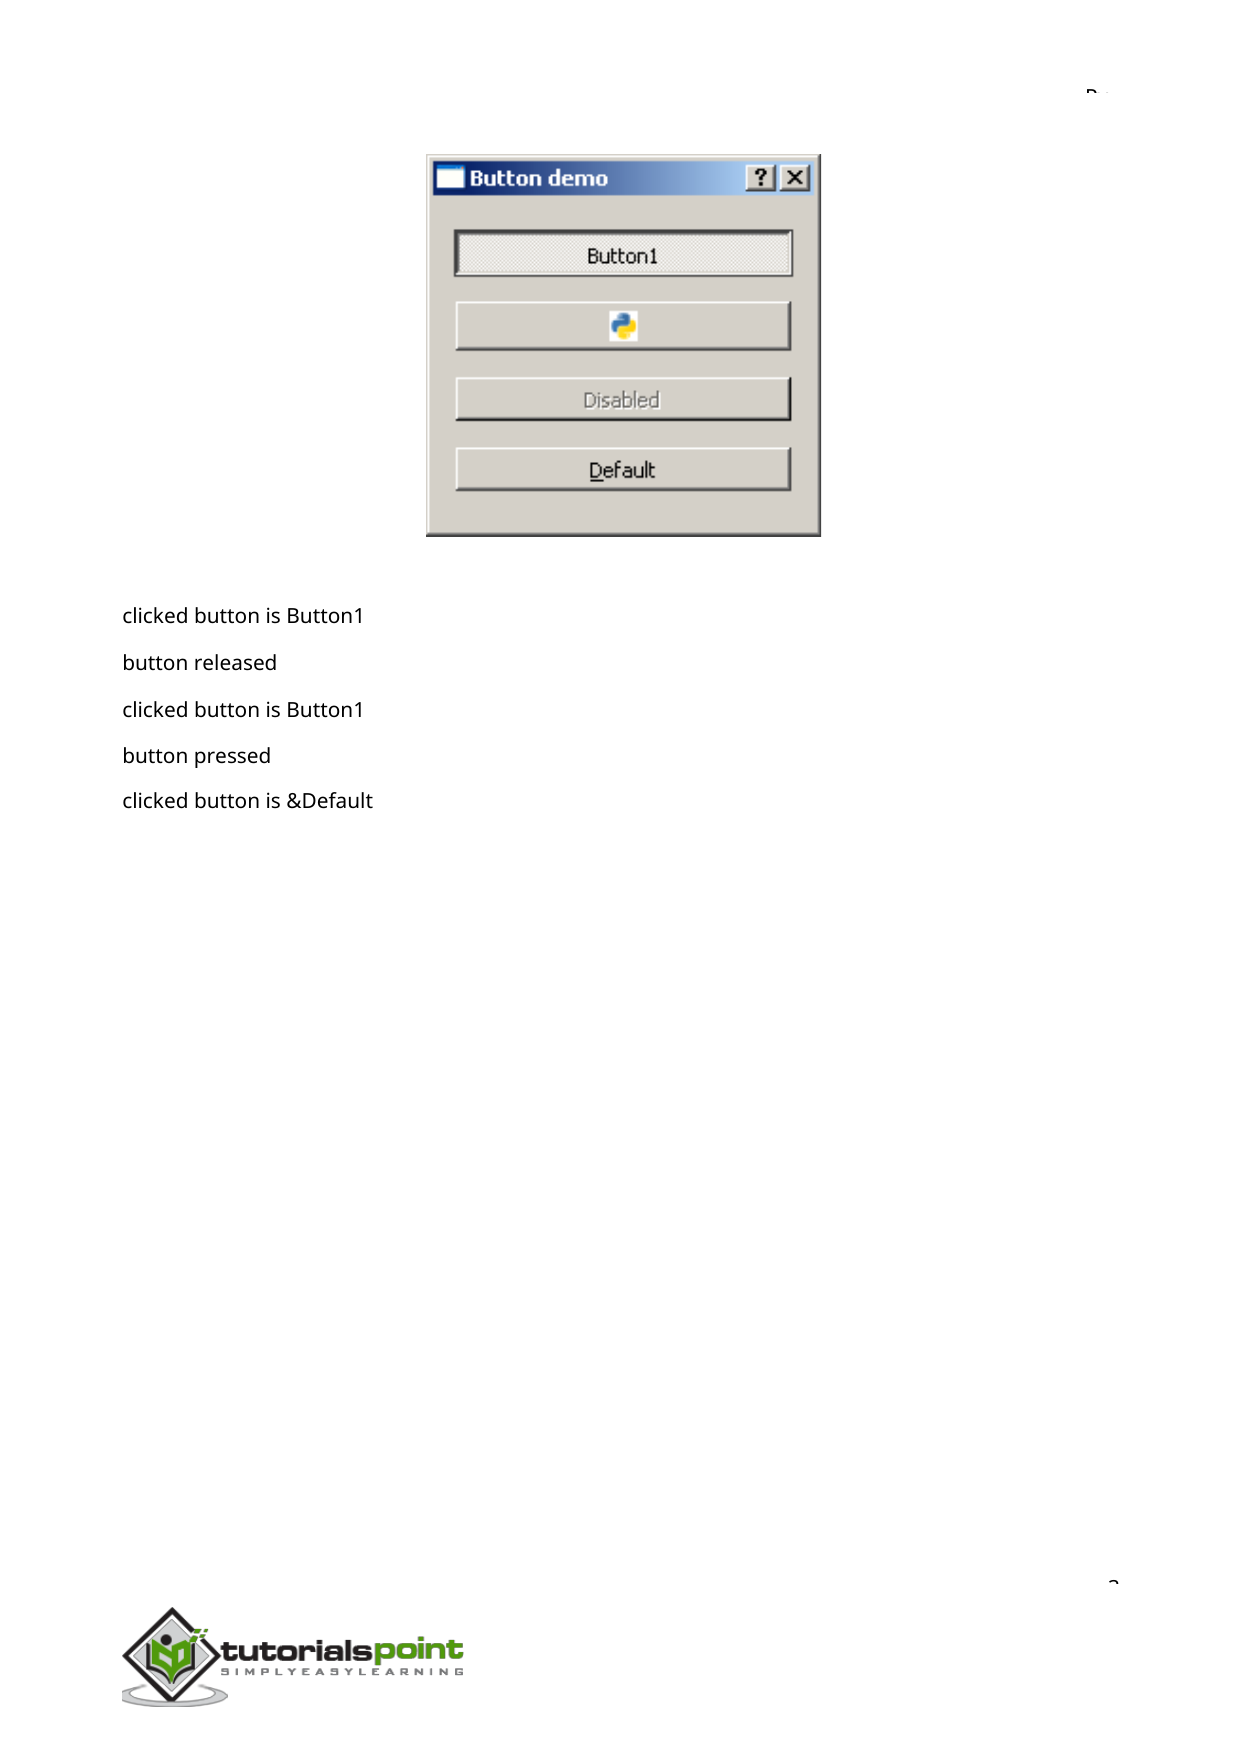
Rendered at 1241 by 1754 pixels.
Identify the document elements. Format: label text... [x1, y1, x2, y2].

text clicked button is &Default [122, 788, 1136, 814]
picture [426, 154, 822, 537]
picture [122, 1607, 464, 1707]
text clicked button is Button1 button released [122, 601, 384, 676]
text clicked button is Button1 button pressed [122, 695, 384, 770]
